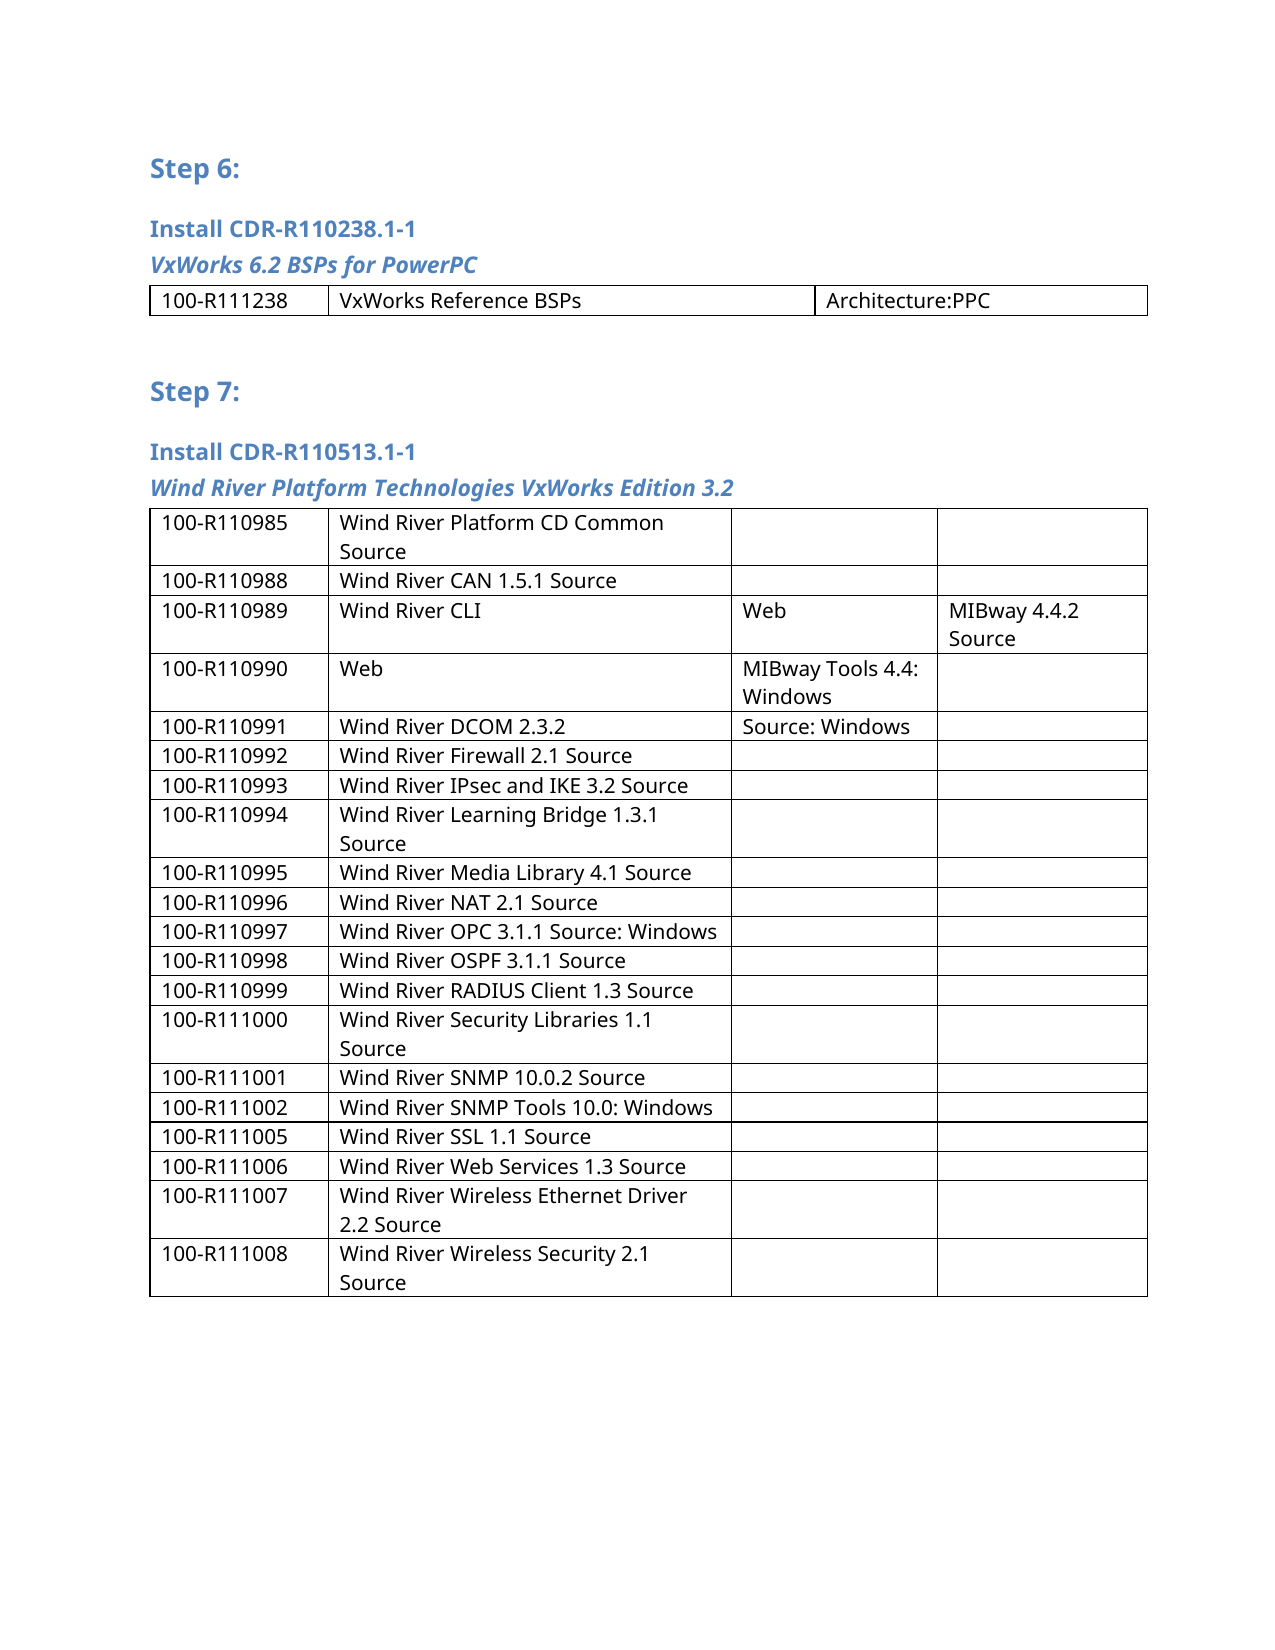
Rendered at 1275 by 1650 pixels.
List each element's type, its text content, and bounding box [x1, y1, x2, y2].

table_cell [732, 1064, 937, 1092]
table_cell Wind River Web Services 1.3 Source [329, 1152, 731, 1180]
table_cell [732, 566, 937, 595]
table_header 100-R110985 [151, 509, 328, 565]
subtitle VxWorks 6.2 BSPs for PowerPC [150, 249, 1125, 280]
table_cell [938, 741, 1147, 770]
table_cell 100-R110990 [151, 654, 328, 711]
table_cell Wind River OPC 3.1.1 Source: Windows [329, 917, 731, 946]
table_cell [938, 947, 1147, 975]
table_cell Wind River NAT 2.1 Source [329, 888, 731, 916]
table_cell 100-R110989 [151, 596, 328, 653]
table_cell [938, 1239, 1147, 1296]
table_cell [938, 800, 1147, 857]
table_cell [938, 858, 1147, 887]
table_cell Wind River RADIUS Client 1.3 Source [329, 976, 731, 1004]
table_cell 100-R110994 [151, 800, 328, 857]
table_cell [732, 976, 937, 1004]
table_cell Wind River Media Library 4.1 Source [329, 858, 731, 887]
table_header 100-R111238 [151, 286, 328, 314]
table_cell [938, 1152, 1147, 1180]
table_cell [938, 976, 1147, 1004]
table_cell 100-R110996 [151, 888, 328, 916]
table_cell Wind River Learning Bridge 1.3.1 Source [329, 800, 731, 857]
table_cell Wind River Wireless Security 2.1 Source [329, 1239, 731, 1296]
table_cell 100-R111008 [151, 1239, 328, 1296]
subtitle Install CDR-R110238.1-1 [150, 213, 1125, 244]
table_cell [938, 1123, 1147, 1151]
table_cell 100-R110993 [151, 771, 328, 799]
table_cell Web [732, 596, 937, 653]
table_cell 100-R110988 [151, 566, 328, 595]
table_cell 100-R110991 [151, 712, 328, 740]
subtitle Install CDR-R110513.1-1 [150, 436, 1125, 467]
table_cell [732, 1181, 937, 1238]
table_cell Source: Windows [732, 712, 937, 740]
table_cell [732, 917, 937, 946]
table_cell Wind River SNMP 10.0.2 Source [329, 1064, 731, 1092]
table_cell MIBway 4.4.2 Source [938, 596, 1147, 653]
table_cell 100-R111000 [151, 1006, 328, 1062]
table_cell MIBway Tools 4.4: Windows [732, 654, 937, 711]
table_cell [938, 1181, 1147, 1238]
table_header VxWorks Reference BSPs [329, 286, 814, 314]
table_cell Wind River CLI [329, 596, 731, 653]
table_cell [732, 947, 937, 975]
table_cell Wind River Wireless Ethernet Driver 2.2 Source [329, 1181, 731, 1238]
table_cell 100-R111002 [151, 1093, 328, 1121]
table_cell [938, 712, 1147, 740]
table_cell 100-R110992 [151, 741, 328, 770]
table_cell [938, 1093, 1147, 1121]
table_cell Wind River Security Libraries 1.1 Source [329, 1006, 731, 1062]
table_header [732, 509, 937, 565]
table_cell [938, 888, 1147, 916]
table_cell [732, 888, 937, 916]
table_cell [732, 1152, 937, 1180]
table_header [938, 509, 1147, 565]
table_cell 100-R110997 [151, 917, 328, 946]
table_cell [732, 1239, 937, 1296]
table_cell 100-R110995 [151, 858, 328, 887]
table_cell [938, 1006, 1147, 1062]
subtitle Step 7: [150, 372, 1125, 409]
table_cell [938, 771, 1147, 799]
table_cell Wind River OSPF 3.1.1 Source [329, 947, 731, 975]
table_cell 100-R110998 [151, 947, 328, 975]
table_cell [732, 800, 937, 857]
table_cell [938, 566, 1147, 595]
table_cell [938, 1064, 1147, 1092]
table_cell 100-R111005 [151, 1123, 328, 1151]
table_header Architecture:PPC [816, 286, 1147, 314]
table_cell [732, 1093, 937, 1121]
table_cell 100-R111006 [151, 1152, 328, 1180]
table_cell [732, 1006, 937, 1062]
table_cell [732, 741, 937, 770]
table_cell [938, 654, 1147, 711]
table_cell [732, 858, 937, 887]
table_cell Wind River IPsec and IKE 3.2 Source [329, 771, 731, 799]
table_cell Wind River DCOM 2.3.2 [329, 712, 731, 740]
table_cell 100-R110999 [151, 976, 328, 1004]
table_cell [732, 771, 937, 799]
table_cell Web [329, 654, 731, 711]
table_cell Wind River SSL 1.1 Source [329, 1123, 731, 1151]
table_cell [938, 917, 1147, 946]
table_cell [732, 1123, 937, 1151]
table_cell Wind River SNMP Tools 10.0: Windows [329, 1093, 731, 1121]
subtitle Step 6: [150, 150, 1125, 187]
table_cell Wind River CAN 1.5.1 Source [329, 566, 731, 595]
table_header Wind River Platform CD Common Source [329, 509, 731, 565]
table_cell 100-R111001 [151, 1064, 328, 1092]
table_cell Wind River Firewall 2.1 Source [329, 741, 731, 770]
table_cell 100-R111007 [151, 1181, 328, 1238]
subtitle Wind River Platform Technologies VxWorks Edition 3.2 [150, 472, 1125, 503]
